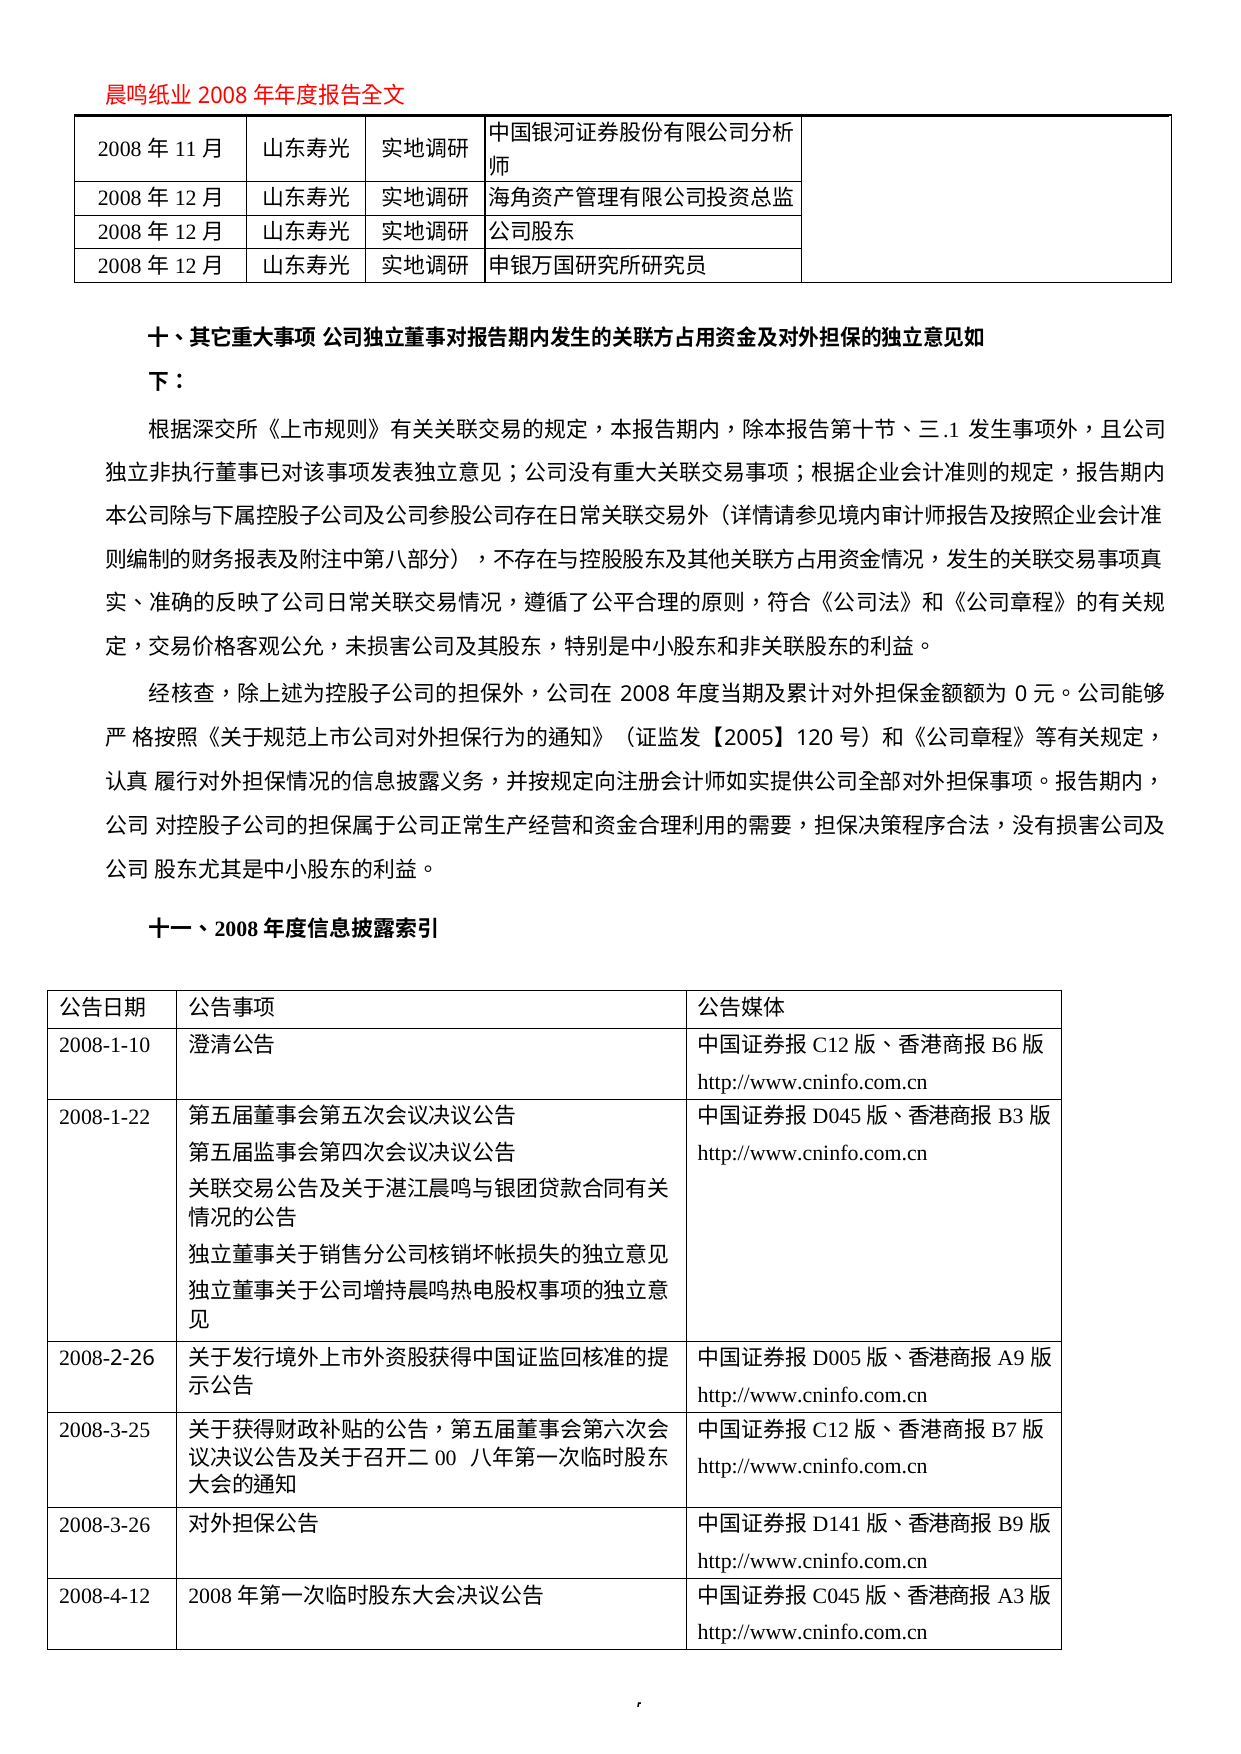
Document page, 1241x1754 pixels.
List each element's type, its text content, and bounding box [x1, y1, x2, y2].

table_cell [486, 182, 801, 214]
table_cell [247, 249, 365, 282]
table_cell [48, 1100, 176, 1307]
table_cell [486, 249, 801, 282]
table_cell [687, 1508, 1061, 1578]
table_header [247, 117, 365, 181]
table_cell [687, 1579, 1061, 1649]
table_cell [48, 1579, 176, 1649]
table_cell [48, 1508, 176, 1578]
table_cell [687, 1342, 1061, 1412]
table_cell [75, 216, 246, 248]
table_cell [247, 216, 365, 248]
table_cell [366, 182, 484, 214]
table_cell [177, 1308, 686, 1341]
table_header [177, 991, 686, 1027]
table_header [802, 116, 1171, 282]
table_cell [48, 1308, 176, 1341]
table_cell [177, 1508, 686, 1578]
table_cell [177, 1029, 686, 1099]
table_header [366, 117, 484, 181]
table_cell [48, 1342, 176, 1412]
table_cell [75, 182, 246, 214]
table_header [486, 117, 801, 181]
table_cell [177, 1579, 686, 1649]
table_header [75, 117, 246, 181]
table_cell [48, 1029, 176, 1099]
text 经核查，除上述为控股子公司的担保外，公司在 2008 年度当期及累计对外担保金额额为 0 元。公司能够严 格按照《关于规范上市公司对外担保行为的通知》（证监发【2005】120 号）和《公司章程》等有关规定，认真 履行对外担保情况的信息披露义务，并按规定向注册会计师如实提供公司全部对外担保事项。报告期内，公司 对控股子公司的担保属于公司正常生产经营和资金合理利用的需要，担保决策程序合法，没有损害公司及公司 股东尤其是中小股东的利益。 [105, 678, 1166, 884]
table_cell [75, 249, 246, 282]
subtitle 十一、2008 年度信息披露索引 [149, 913, 1023, 943]
text 十、其它重大事项 公司独立董事对报告期内发生的关联方占用资金及对外担保的独立意见如下： [147, 322, 1023, 396]
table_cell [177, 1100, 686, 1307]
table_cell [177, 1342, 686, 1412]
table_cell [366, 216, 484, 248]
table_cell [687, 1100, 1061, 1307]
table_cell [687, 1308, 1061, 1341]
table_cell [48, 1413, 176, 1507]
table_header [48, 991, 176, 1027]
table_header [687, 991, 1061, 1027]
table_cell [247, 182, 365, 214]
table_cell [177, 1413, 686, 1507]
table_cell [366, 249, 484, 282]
text 根据深交所《上市规则》有关关联交易的规定，本报告期内，除本报告第十节、三.1 发生事项外，且公司 独立非执行董事已对该事项发表独立意见；公司没有重大关联交易事项；根据企业会计准则的规定，报告期内 本公司除与下属控股子公司及公司参股公司存在日常关联交易外（详情请参见境内审计师报告及按照企业会计准 则编制的财务报表及附注中第八部分），不存在与控股股东及其他关联方占用资金情况，发生的关联交易事项真 实、准确的反映了公司日常关联交易情况，遵循了公平合理的原则，符合《公司法》和《公司章程》的有关规 定，交易价格客观公允，未损害公司及其股东，特别是中小股东和非关联股东的利益。 [105, 414, 1167, 661]
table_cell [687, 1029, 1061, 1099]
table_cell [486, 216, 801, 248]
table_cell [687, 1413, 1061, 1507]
